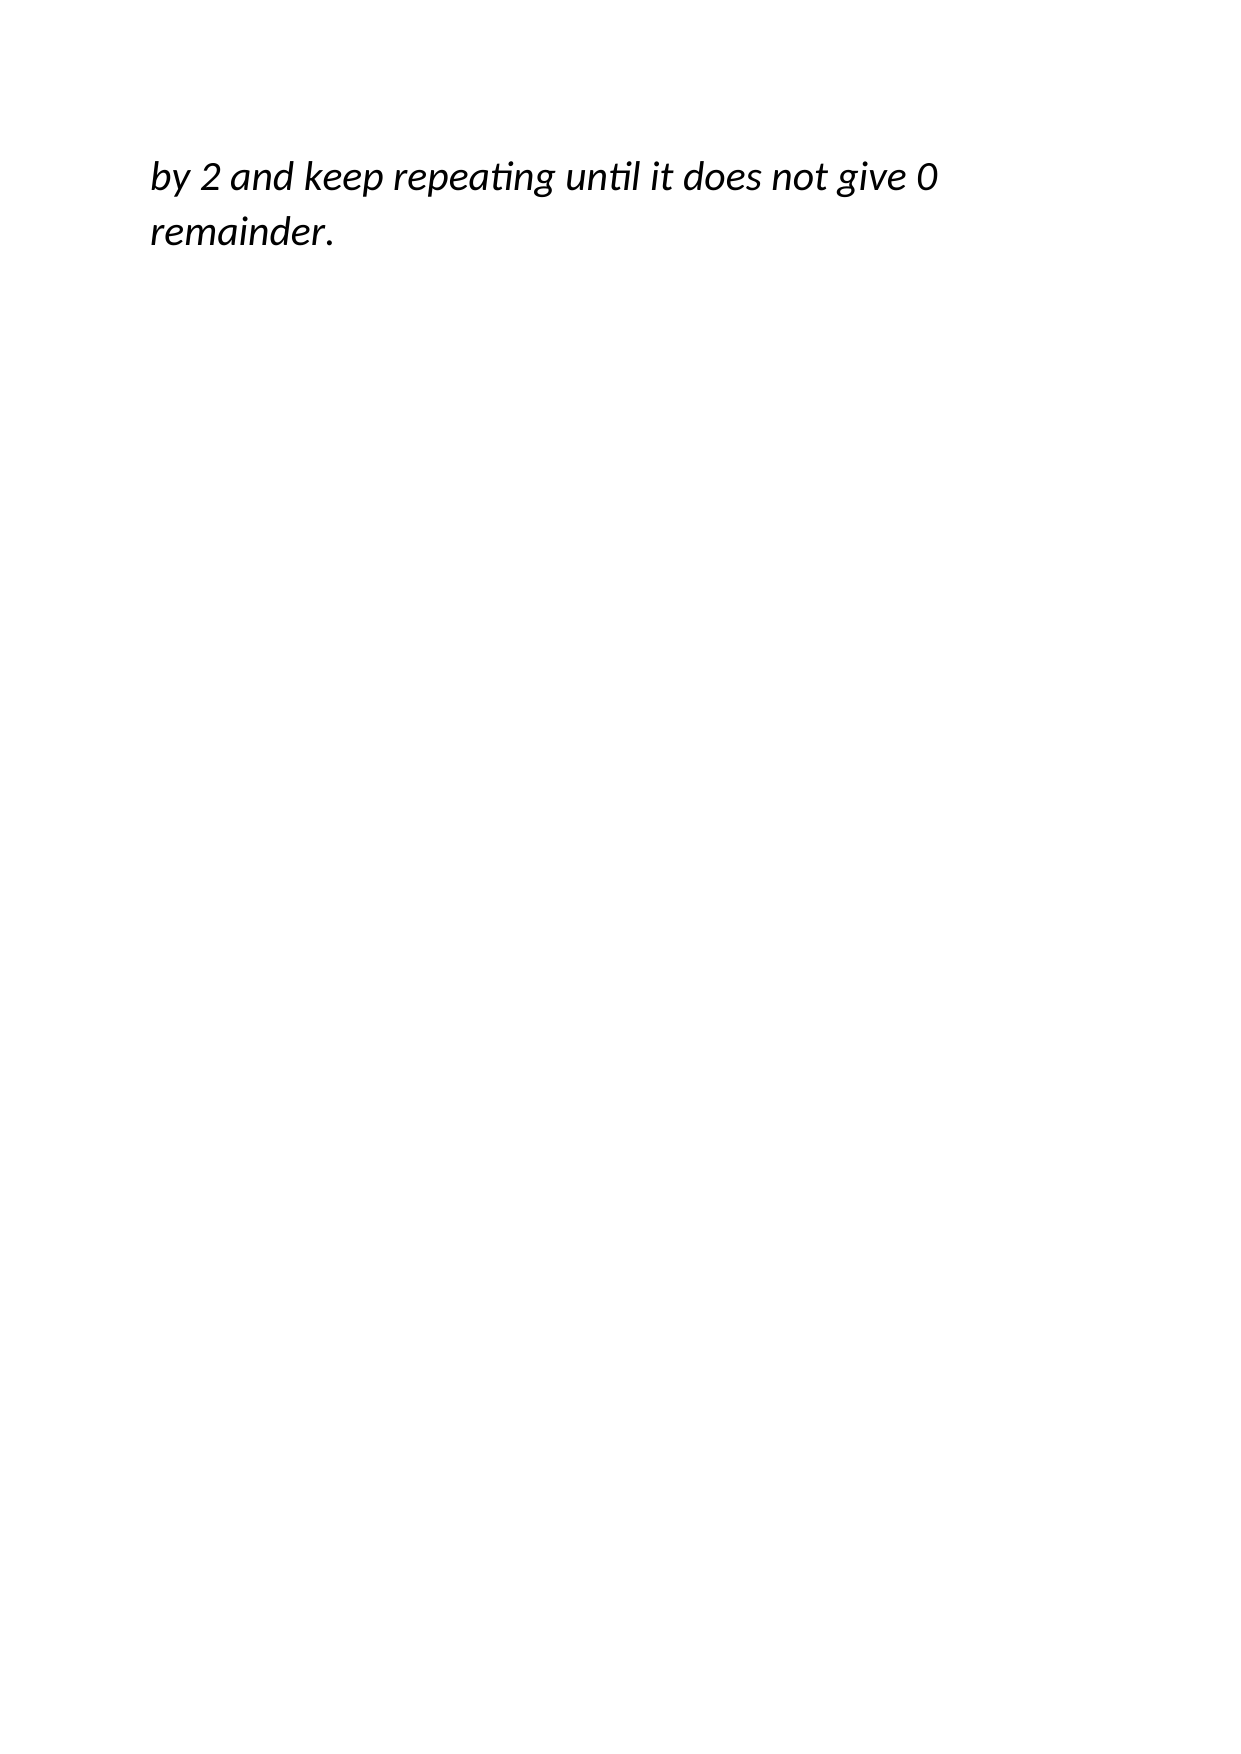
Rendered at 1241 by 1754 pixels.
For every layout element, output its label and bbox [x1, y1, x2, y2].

text [150, 150, 1090, 256]
